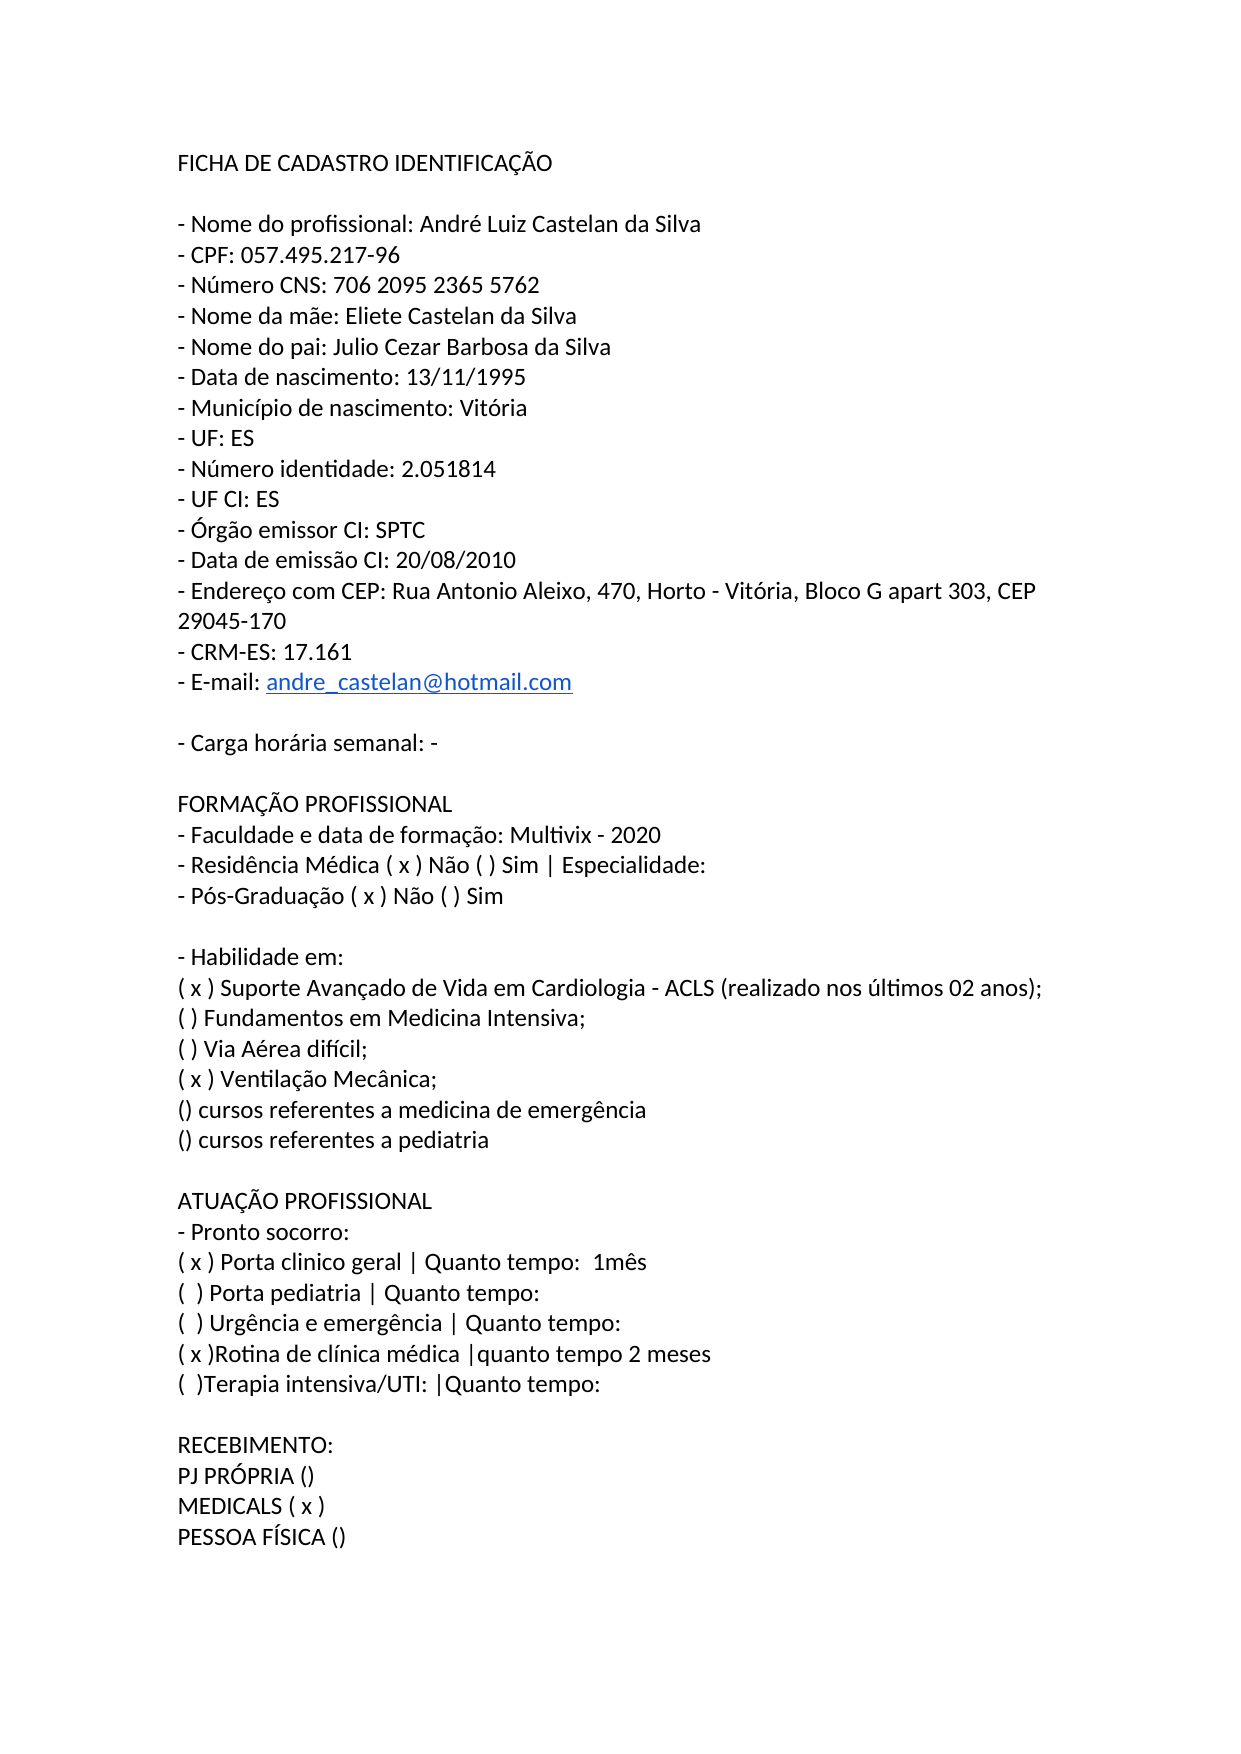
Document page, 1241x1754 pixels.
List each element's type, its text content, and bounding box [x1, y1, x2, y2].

text FORMAÇÃO PROFISSIONAL [177, 788, 1063, 819]
text ( ) Porta pediatria | Quanto tempo: [177, 1277, 1063, 1307]
text ( ) Fundamentos em Medicina Intensiva; [177, 1002, 1063, 1033]
text ( x ) Porta clinico geral | Quanto tempo: 1mês [177, 1246, 1063, 1277]
text - Pós-Graduação ( x ) Não ( ) Sim [177, 880, 1063, 911]
text - Residência Médica ( x ) Não ( ) Sim | Especialidade: [177, 849, 1063, 880]
text ( ) Urgência e emergência | Quanto tempo: [177, 1307, 1063, 1338]
text - CPF: 057.495.217-96 [177, 239, 1063, 270]
text () cursos referentes a pediatria [177, 1124, 1063, 1155]
text - Data de nascimento: 13/11/1995 [177, 361, 1063, 392]
text - Município de nascimento: Vitória [177, 392, 1063, 422]
text () cursos referentes a medicina de emergência [177, 1094, 1063, 1124]
text FICHA DE CADASTRO IDENTIFICAÇÃO [177, 148, 1063, 178]
text ( x ) Ventilação Mecânica; [177, 1063, 1063, 1094]
text - Nome do pai: Julio Cezar Barbosa da Silva [177, 331, 1063, 361]
text ( x ) Suporte Avançado de Vida em Cardiologia - ACLS (realizado nos últimos 02 anos); [177, 972, 1063, 1002]
text - UF: ES [177, 422, 1063, 453]
text - Número CNS: 706 2095 2365 5762 [177, 270, 1063, 300]
text ( x )Rotina de clínica médica |quanto tempo 2 meses [177, 1338, 1063, 1368]
text ATUAÇÃO PROFISSIONAL [177, 1185, 1063, 1216]
text - Endereço com CEP: Rua Antonio Aleixo, 470, Horto - Vitória, Bloco G apart 303, CEP 29045-170 [177, 575, 1063, 636]
text ( ) Via Aérea difícil; [177, 1033, 1063, 1063]
text - E-mail: andre_castelan@hotmail.com [177, 666, 1063, 697]
text - Habilidade em: [177, 941, 1063, 972]
text PJ PRÓPRIA () [177, 1460, 1063, 1491]
text - Data de emissão CI: 20/08/2010 [177, 544, 1063, 575]
text - UF CI: ES [177, 483, 1063, 514]
text PESSOA FÍSICA () [177, 1521, 1063, 1552]
text - Nome do profissional: André Luiz Castelan da Silva [177, 209, 1063, 239]
text - CRM-ES: 17.161 [177, 636, 1063, 666]
text - Número identidade: 2.051814 [177, 453, 1063, 483]
text - Nome da mãe: Eliete Castelan da Silva [177, 300, 1063, 331]
text - Pronto socorro: [177, 1216, 1063, 1246]
text MEDICALS ( x ) [177, 1491, 1063, 1521]
text - Faculdade e data de formação: Multivix - 2020 [177, 819, 1063, 849]
text ( )Terapia intensiva/UTI: |Quanto tempo: [177, 1368, 1063, 1399]
text RECEBIMENTO: [177, 1429, 1063, 1460]
text - Carga horária semanal: - [177, 727, 1063, 758]
text - Órgão emissor CI: SPTC [177, 514, 1063, 544]
